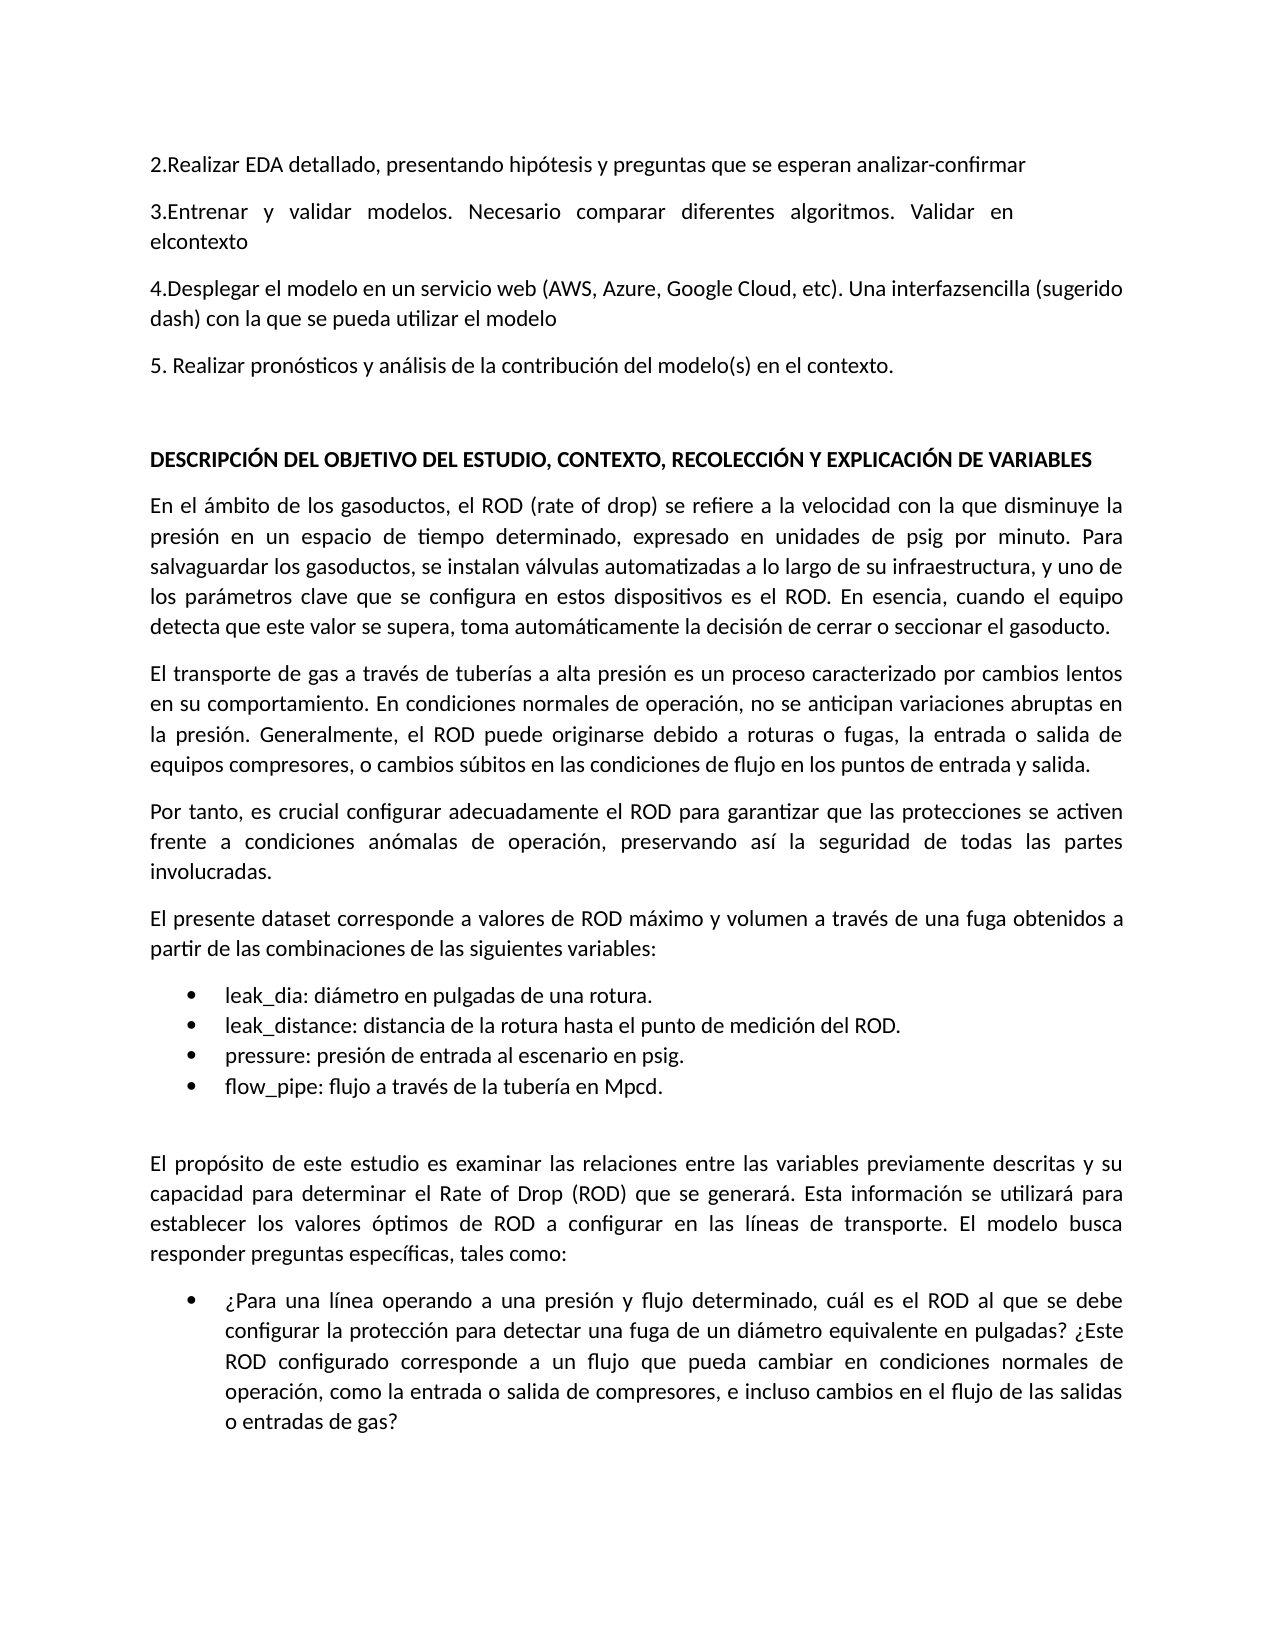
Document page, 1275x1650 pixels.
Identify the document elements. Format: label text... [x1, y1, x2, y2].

text El propósito de este estudio es examinar las relaciones entre las variables previamente descritas y su capacidad para determinar el Rate of Drop (ROD) que se generará. Esta información se utilizará para establecer los valores óptimos de ROD a configurar en las líneas de transporte. El modelo busca responder preguntas específicas, tales como: [150, 1149, 1125, 1268]
list leak_dia: diámetro en pulgadas de una rotura. [187, 981, 1125, 1009]
text En el ámbito de los gasoductos, el ROD (rate of drop) se refiere a la velocidad con la que disminuye la presión en un espacio de tiempo determinado, expresado en unidades de psig por minuto. Para salvaguardar los gasoductos, se instalan válvulas automatizadas a lo largo de su infraestructura, y uno de los parámetros clave que se configura en estos dispositivos es el ROD. En esencia, cuando el equipo detecta que este valor se supera, toma automáticamente la decisión de cerrar o seccionar el gasoducto. [150, 492, 1125, 641]
text DESCRIPCIÓN DEL OBJETIVO DEL ESTUDIO, CONTEXTO, RECOLECCIÓN Y EXPLICACIÓN DE VARIABLES [150, 445, 1125, 473]
list leak_distance: distancia de la rotura hasta el punto de medición del ROD. [187, 1011, 1125, 1039]
list pressure: presión de entrada al escenario en psig. [187, 1042, 1125, 1070]
text 2.Realizar EDA detallado, presentando hipótesis y preguntas que se esperan analizar-confirmar [150, 150, 1125, 178]
list ¿Para una línea operando a una presión y flujo determinado, cuál es el ROD al que se debe configurar la protección para detectar una fuga de un diámetro equivalente en pulgadas? ¿Este ROD configurado corresponde a un flujo que pueda cambiar en condiciones normales de operación, como la entrada o salida de compresores, e incluso cambios en el flujo de las salidas o entradas de gas? [187, 1286, 1125, 1435]
text 4.Desplegar el modelo en un servicio web (AWS, Azure, Google Cloud, etc). Una interfazsencilla (sugerido dash) con la que se pueda utilizar el modelo [150, 274, 1125, 332]
text El presente dataset corresponde a valores de ROD máximo y volumen a través de una fuga obtenidos a partir de las combinaciones de las siguientes variables: [150, 904, 1125, 962]
text Por tanto, es crucial configurar adecuadamente el ROD para garantizar que las protecciones se activen frente a condiciones anómalas de operación, preservando así la seguridad de todas las partes involucradas. [150, 797, 1125, 885]
list flow_pipe: flujo a través de la tubería en Mpcd. [187, 1072, 1125, 1100]
text El transporte de gas a través de tuberías a alta presión es un proceso caracterizado por cambios lentos en su comportamiento. En condiciones normales de operación, no se anticipan variaciones abruptas en la presión. Generalmente, el ROD puede originarse debido a roturas o fugas, la entrada o salida de equipos compresores, o cambios súbitos en las condiciones de flujo en los puntos de entrada y salida. [150, 659, 1125, 778]
text 3.Entrenar y validar modelos. Necesario comparar diferentes algoritmos. Validar en elcontexto [150, 197, 1125, 255]
text 5. Realizar pronósticos y análisis de la contribución del modelo(s) en el contexto. [150, 351, 1125, 379]
